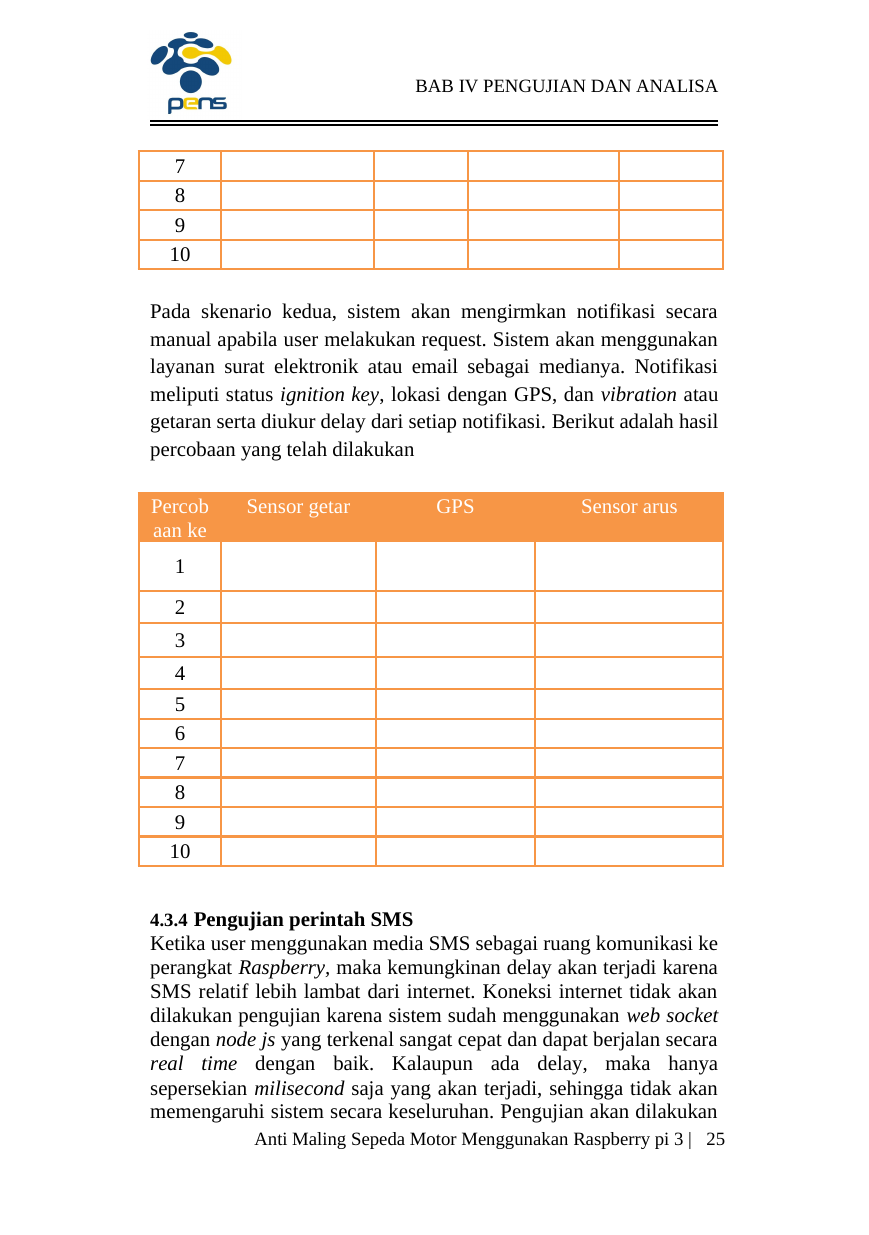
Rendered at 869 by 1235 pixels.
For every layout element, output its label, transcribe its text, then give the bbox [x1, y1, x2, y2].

table_cell 10 [140, 838, 220, 865]
table_cell 1 [140, 544, 220, 590]
table_cell [536, 720, 722, 747]
table_cell [536, 838, 722, 865]
table_header Sensor getar [222, 494, 375, 542]
table_cell [536, 544, 722, 590]
table_cell [222, 690, 375, 717]
table_cell [222, 544, 375, 590]
table_cell 7 [140, 749, 220, 776]
table_cell [469, 182, 618, 209]
table_cell [536, 592, 722, 622]
table_cell 3 [140, 624, 220, 656]
table_cell [377, 779, 534, 806]
table_cell 6 [140, 720, 220, 747]
table_cell [377, 624, 534, 656]
table_cell 10 [140, 241, 220, 268]
table_cell [222, 720, 375, 747]
table_cell [377, 749, 534, 776]
table_cell [469, 211, 618, 238]
table_cell [375, 182, 467, 209]
table_cell [377, 838, 534, 865]
table_cell [536, 779, 722, 806]
table_cell [222, 838, 375, 865]
table_cell [222, 592, 375, 622]
table_cell [620, 182, 722, 209]
table_cell [222, 624, 375, 656]
table_cell [536, 624, 722, 656]
table_cell [536, 658, 722, 688]
table_cell 2 [140, 592, 220, 622]
table_cell [377, 544, 534, 590]
table_cell 8 [140, 779, 220, 806]
table_cell [375, 152, 467, 179]
table_cell [222, 658, 375, 688]
table_cell 9 [140, 808, 220, 835]
list Pengujian perintah SMS [150, 907, 718, 931]
table_cell [620, 241, 722, 268]
table_cell 9 [140, 211, 220, 238]
table_cell [222, 152, 373, 179]
table_cell [375, 241, 467, 268]
table_header Sensor arus [536, 494, 722, 542]
table_cell 8 [140, 182, 220, 209]
table_cell 5 [140, 690, 220, 717]
table_cell [222, 749, 375, 776]
table_cell [536, 690, 722, 717]
picture [147, 30, 242, 120]
table_cell [377, 592, 534, 622]
table_cell [377, 808, 534, 835]
table_cell [377, 658, 534, 688]
table_cell [377, 690, 534, 717]
table_cell [536, 749, 722, 776]
table_cell [620, 211, 722, 238]
table_cell [222, 779, 375, 806]
table_cell 4 [140, 658, 220, 688]
table_header GPS [377, 494, 534, 542]
table_cell [620, 152, 722, 179]
table_cell [222, 211, 373, 238]
table_cell [222, 182, 373, 209]
table_cell [469, 152, 618, 179]
table_header Percobaan ke [140, 494, 220, 542]
table_cell [222, 241, 373, 268]
table_cell [375, 211, 467, 238]
list Pada skenario kedua, sistem akan mengirmkan notifikasi secara manual apabila user melakukan request. Sistem akan menggunakan layanan surat elektronik atau email sebagai medianya. Notifikasi meliputi status ignition key, lokasi dengan GPS, dan vibration atau getaran serta diukur delay dari setiap notifikasi. Berikut adalah hasil percobaan yang telah dilakukan [150, 299, 718, 461]
table_cell [536, 808, 722, 835]
table_cell [469, 241, 618, 268]
table_cell [377, 720, 534, 747]
table_cell 7 [140, 152, 220, 179]
table_cell [222, 808, 375, 835]
